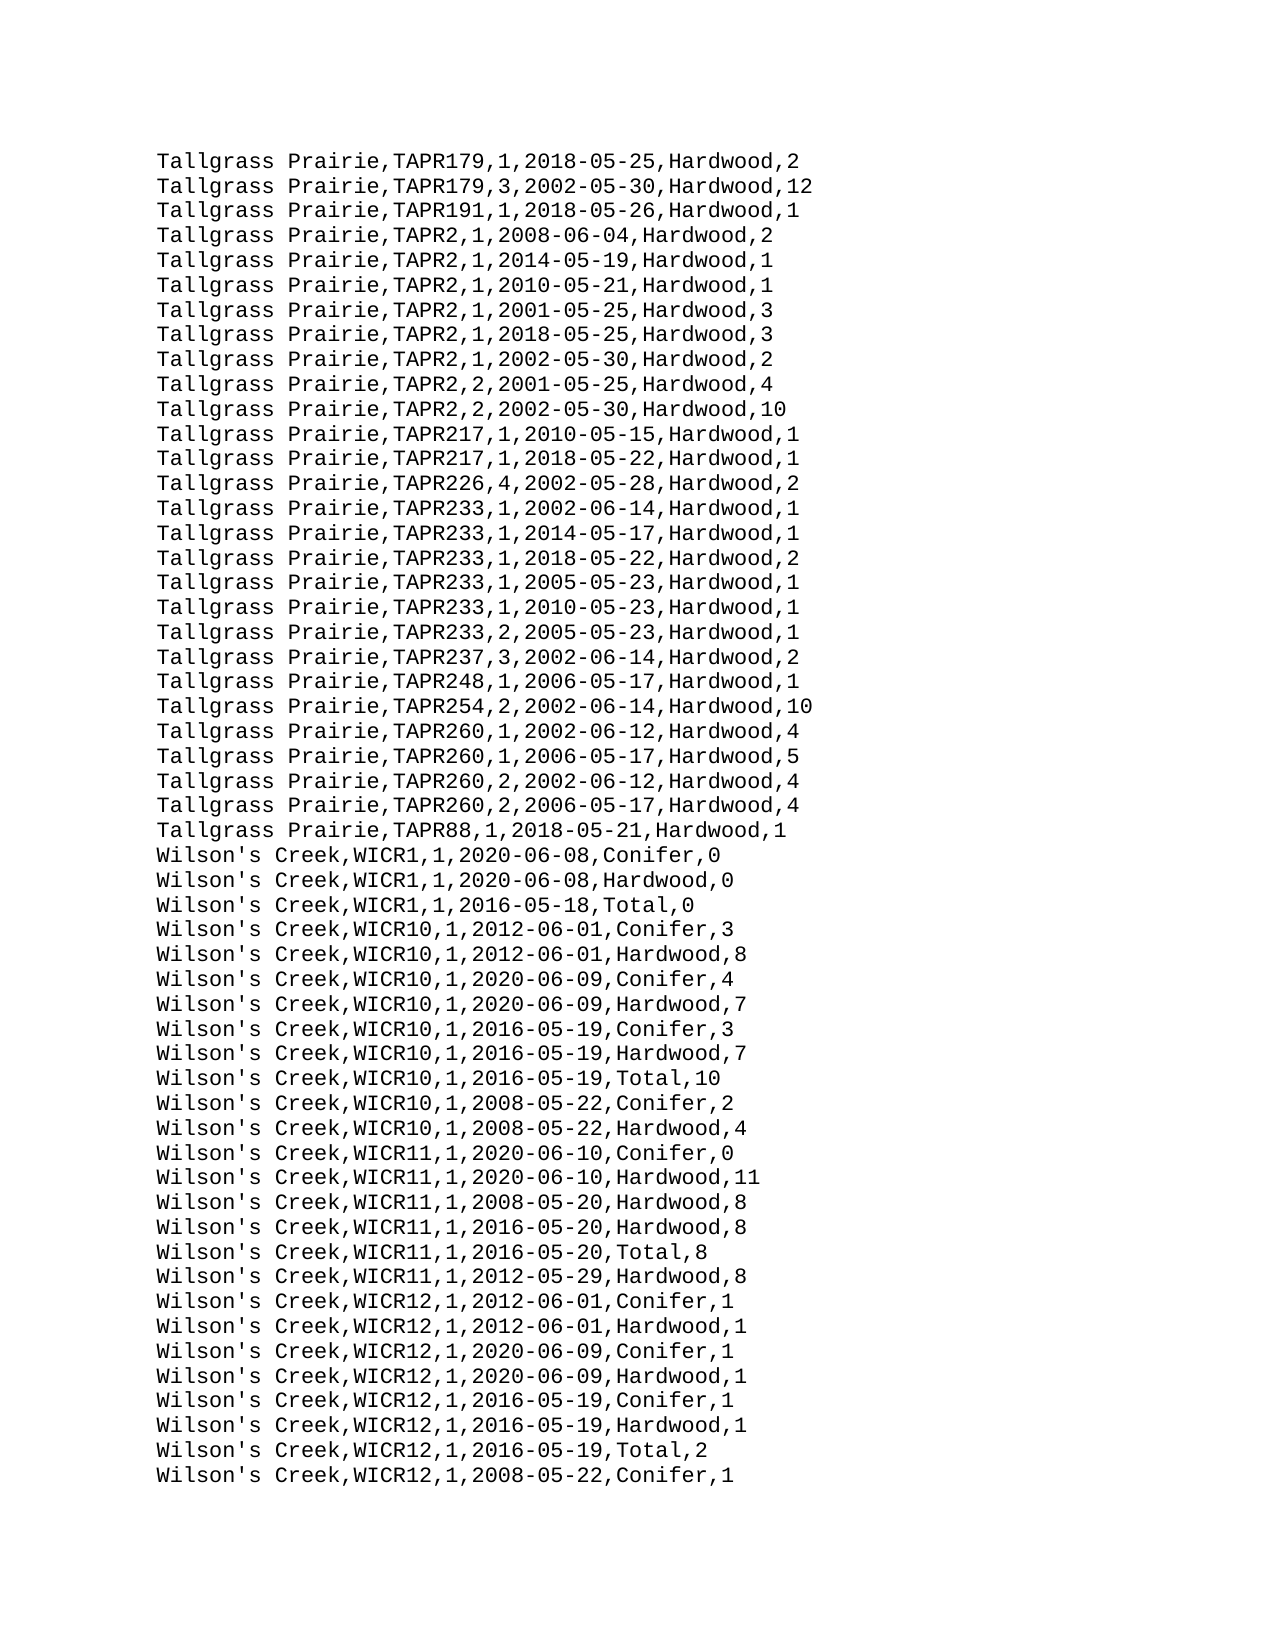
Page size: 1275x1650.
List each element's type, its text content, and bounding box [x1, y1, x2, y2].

text Wilson's Creek,WICR12,1,2020-06-09,Conifer,1 [156, 1340, 1118, 1365]
text Wilson's Creek,WICR12,1,2016-05-19,Hardwood,1 [156, 1414, 1118, 1439]
text Wilson's Creek,WICR12,1,2012-06-01,Conifer,1 [156, 1290, 1118, 1315]
text Tallgrass Prairie,TAPR2,1,2001-05-25,Hardwood,3 [156, 299, 1118, 323]
text Tallgrass Prairie,TAPR260,2,2006-05-17,Hardwood,4 [156, 794, 1118, 819]
text Tallgrass Prairie,TAPR233,1,2018-05-22,Hardwood,2 [156, 547, 1118, 571]
text Tallgrass Prairie,TAPR260,1,2006-05-17,Hardwood,5 [156, 745, 1118, 770]
text Wilson's Creek,WICR1,1,2016-05-18,Total,0 [156, 894, 1118, 918]
text Wilson's Creek,WICR1,1,2020-06-08,Conifer,0 [156, 844, 1118, 869]
text Tallgrass Prairie,TAPR2,1,2018-05-25,Hardwood,3 [156, 323, 1118, 348]
text Tallgrass Prairie,TAPR88,1,2018-05-21,Hardwood,1 [156, 819, 1118, 844]
text Wilson's Creek,WICR10,1,2008-05-22,Hardwood,4 [156, 1117, 1118, 1142]
text Tallgrass Prairie,TAPR179,3,2002-05-30,Hardwood,12 [156, 175, 1118, 199]
text Wilson's Creek,WICR12,1,2020-06-09,Hardwood,1 [156, 1365, 1118, 1389]
text Wilson's Creek,WICR10,1,2016-05-19,Total,10 [156, 1067, 1118, 1092]
text Wilson's Creek,WICR11,1,2016-05-20,Hardwood,8 [156, 1216, 1118, 1241]
text Tallgrass Prairie,TAPR260,1,2002-06-12,Hardwood,4 [156, 720, 1118, 745]
text Wilson's Creek,WICR10,1,2016-05-19,Hardwood,7 [156, 1042, 1118, 1067]
text Tallgrass Prairie,TAPR248,1,2006-05-17,Hardwood,1 [156, 671, 1118, 695]
text Tallgrass Prairie,TAPR233,1,2014-05-17,Hardwood,1 [156, 522, 1118, 547]
text Wilson's Creek,WICR11,1,2008-05-20,Hardwood,8 [156, 1191, 1118, 1216]
text Wilson's Creek,WICR12,1,2016-05-19,Conifer,1 [156, 1389, 1118, 1414]
text Wilson's Creek,WICR10,1,2008-05-22,Conifer,2 [156, 1092, 1118, 1117]
text Wilson's Creek,WICR10,1,2020-06-09,Hardwood,7 [156, 993, 1118, 1018]
text Tallgrass Prairie,TAPR2,1,2002-05-30,Hardwood,2 [156, 348, 1118, 373]
text Tallgrass Prairie,TAPR233,2,2005-05-23,Hardwood,1 [156, 621, 1118, 646]
text Tallgrass Prairie,TAPR2,2,2002-05-30,Hardwood,10 [156, 398, 1118, 423]
text Tallgrass Prairie,TAPR233,1,2010-05-23,Hardwood,1 [156, 596, 1118, 621]
text Tallgrass Prairie,TAPR191,1,2018-05-26,Hardwood,1 [156, 199, 1118, 224]
text Tallgrass Prairie,TAPR2,2,2001-05-25,Hardwood,4 [156, 373, 1118, 398]
text Tallgrass Prairie,TAPR2,1,2010-05-21,Hardwood,1 [156, 274, 1118, 299]
text Wilson's Creek,WICR11,1,2012-05-29,Hardwood,8 [156, 1266, 1118, 1290]
text Tallgrass Prairie,TAPR237,3,2002-06-14,Hardwood,2 [156, 646, 1118, 671]
text Tallgrass Prairie,TAPR233,1,2002-06-14,Hardwood,1 [156, 497, 1118, 522]
text Wilson's Creek,WICR10,1,2020-06-09,Conifer,4 [156, 968, 1118, 993]
text Tallgrass Prairie,TAPR2,1,2014-05-19,Hardwood,1 [156, 249, 1118, 274]
text Wilson's Creek,WICR10,1,2012-06-01,Hardwood,8 [156, 943, 1118, 968]
text Wilson's Creek,WICR11,1,2020-06-10,Hardwood,11 [156, 1166, 1118, 1191]
text Tallgrass Prairie,TAPR260,2,2002-06-12,Hardwood,4 [156, 770, 1118, 794]
text Wilson's Creek,WICR10,1,2012-06-01,Conifer,3 [156, 918, 1118, 943]
text Wilson's Creek,WICR12,1,2008-05-22,Conifer,1 [156, 1464, 1118, 1489]
text Wilson's Creek,WICR12,1,2016-05-19,Total,2 [156, 1439, 1118, 1464]
text Wilson's Creek,WICR10,1,2016-05-19,Conifer,3 [156, 1018, 1118, 1042]
text Wilson's Creek,WICR11,1,2020-06-10,Conifer,0 [156, 1142, 1118, 1166]
text Wilson's Creek,WICR1,1,2020-06-08,Hardwood,0 [156, 869, 1118, 894]
text Tallgrass Prairie,TAPR254,2,2002-06-14,Hardwood,10 [156, 695, 1118, 720]
text Tallgrass Prairie,TAPR179,1,2018-05-25,Hardwood,2 [156, 150, 1118, 175]
text Tallgrass Prairie,TAPR233,1,2005-05-23,Hardwood,1 [156, 571, 1118, 596]
text Tallgrass Prairie,TAPR2,1,2008-06-04,Hardwood,2 [156, 224, 1118, 249]
text Wilson's Creek,WICR11,1,2016-05-20,Total,8 [156, 1241, 1118, 1266]
text Tallgrass Prairie,TAPR217,1,2018-05-22,Hardwood,1 [156, 447, 1118, 472]
text Tallgrass Prairie,TAPR226,4,2002-05-28,Hardwood,2 [156, 472, 1118, 497]
text Tallgrass Prairie,TAPR217,1,2010-05-15,Hardwood,1 [156, 423, 1118, 447]
text Wilson's Creek,WICR12,1,2012-06-01,Hardwood,1 [156, 1315, 1118, 1340]
